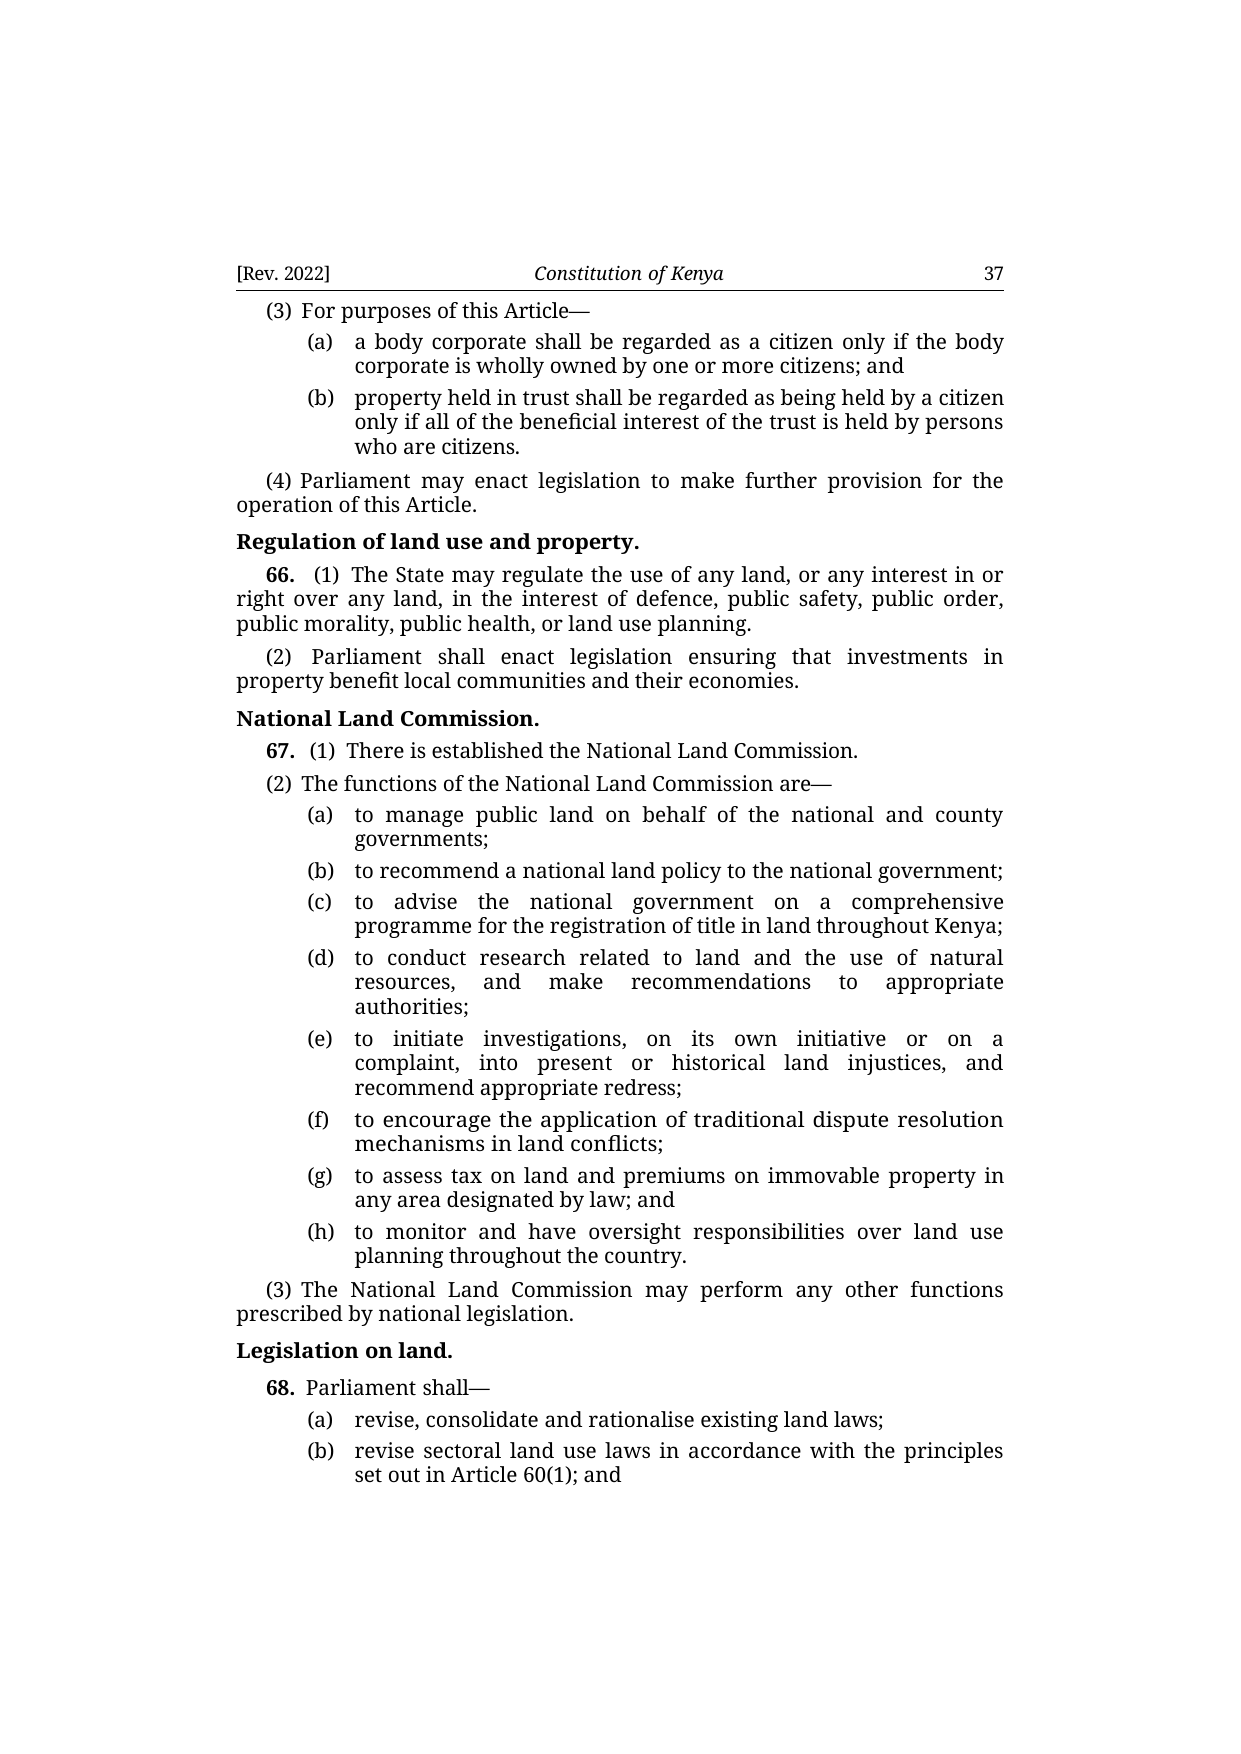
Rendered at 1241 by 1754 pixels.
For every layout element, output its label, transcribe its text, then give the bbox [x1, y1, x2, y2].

list The functions of the National Land Commission are— [266, 769, 1063, 797]
list (1) There is established the National Land Commission. [266, 736, 1063, 765]
list property held in trust shall be regarded as being held by a citizen only if all of the beneficial interest of the trust is held by persons who are citizens. [307, 386, 1004, 461]
subtitle Regulation of land use and property. [236, 527, 1063, 556]
list to manage public land on behalf of the national and county governments; [307, 802, 1004, 853]
subtitle National Land Commission. [236, 704, 1063, 732]
text (2) Parliament shall enact legislation ensuring that investments in property benefit local communities and their economies. [236, 644, 1004, 694]
list to initiate investigations, on its own initiative or on a complaint, into present or historical land injustices, and recommend appropriate redress; [307, 1027, 1004, 1102]
list (1) The State may regulate the use of any land, or any interest in or right over any land, in the interest of defence, public safety, public order, public morality, public health, or land use planning. [236, 562, 1004, 637]
list Parliament shall— [266, 1373, 1063, 1402]
list revise sectoral land use laws in accordance with the principles set out in Article 60(1); and [307, 1438, 1004, 1488]
list to encourage the application of traditional dispute resolution mechanisms in land conflicts; [307, 1108, 1004, 1158]
list For purposes of this Article— [266, 296, 1063, 324]
list to conduct research related to land and the use of natural resources, and make recommendations to appropriate authorities; [307, 946, 1004, 1021]
list The National Land Commission may perform any other functions prescribed by national legislation. [236, 1277, 1004, 1327]
subtitle Legislation on land. [236, 1336, 1063, 1365]
list revise, consolidate and rationalise existing land laws; [307, 1405, 1063, 1433]
list to advise the national government on a comprehensive programme for the registration of title in land throughout Kenya; [307, 890, 1004, 940]
list Parliament may enact legislation to make further provision for the operation of this Article. [236, 468, 1004, 518]
list to assess tax on land and premiums on immovable property in any area designated by law; and [307, 1164, 1004, 1214]
list to monitor and have oversight responsibilities over land use planning throughout the country. [307, 1220, 1004, 1270]
text [Rev. 2022] Constitution of Kenya 37 [236, 260, 1063, 286]
list to recommend a national land policy to the national government; [307, 856, 1063, 884]
list a body corporate shall be regarded as a citizen only if the body corporate is wholly owned by one or more citizens; and [307, 330, 1004, 380]
